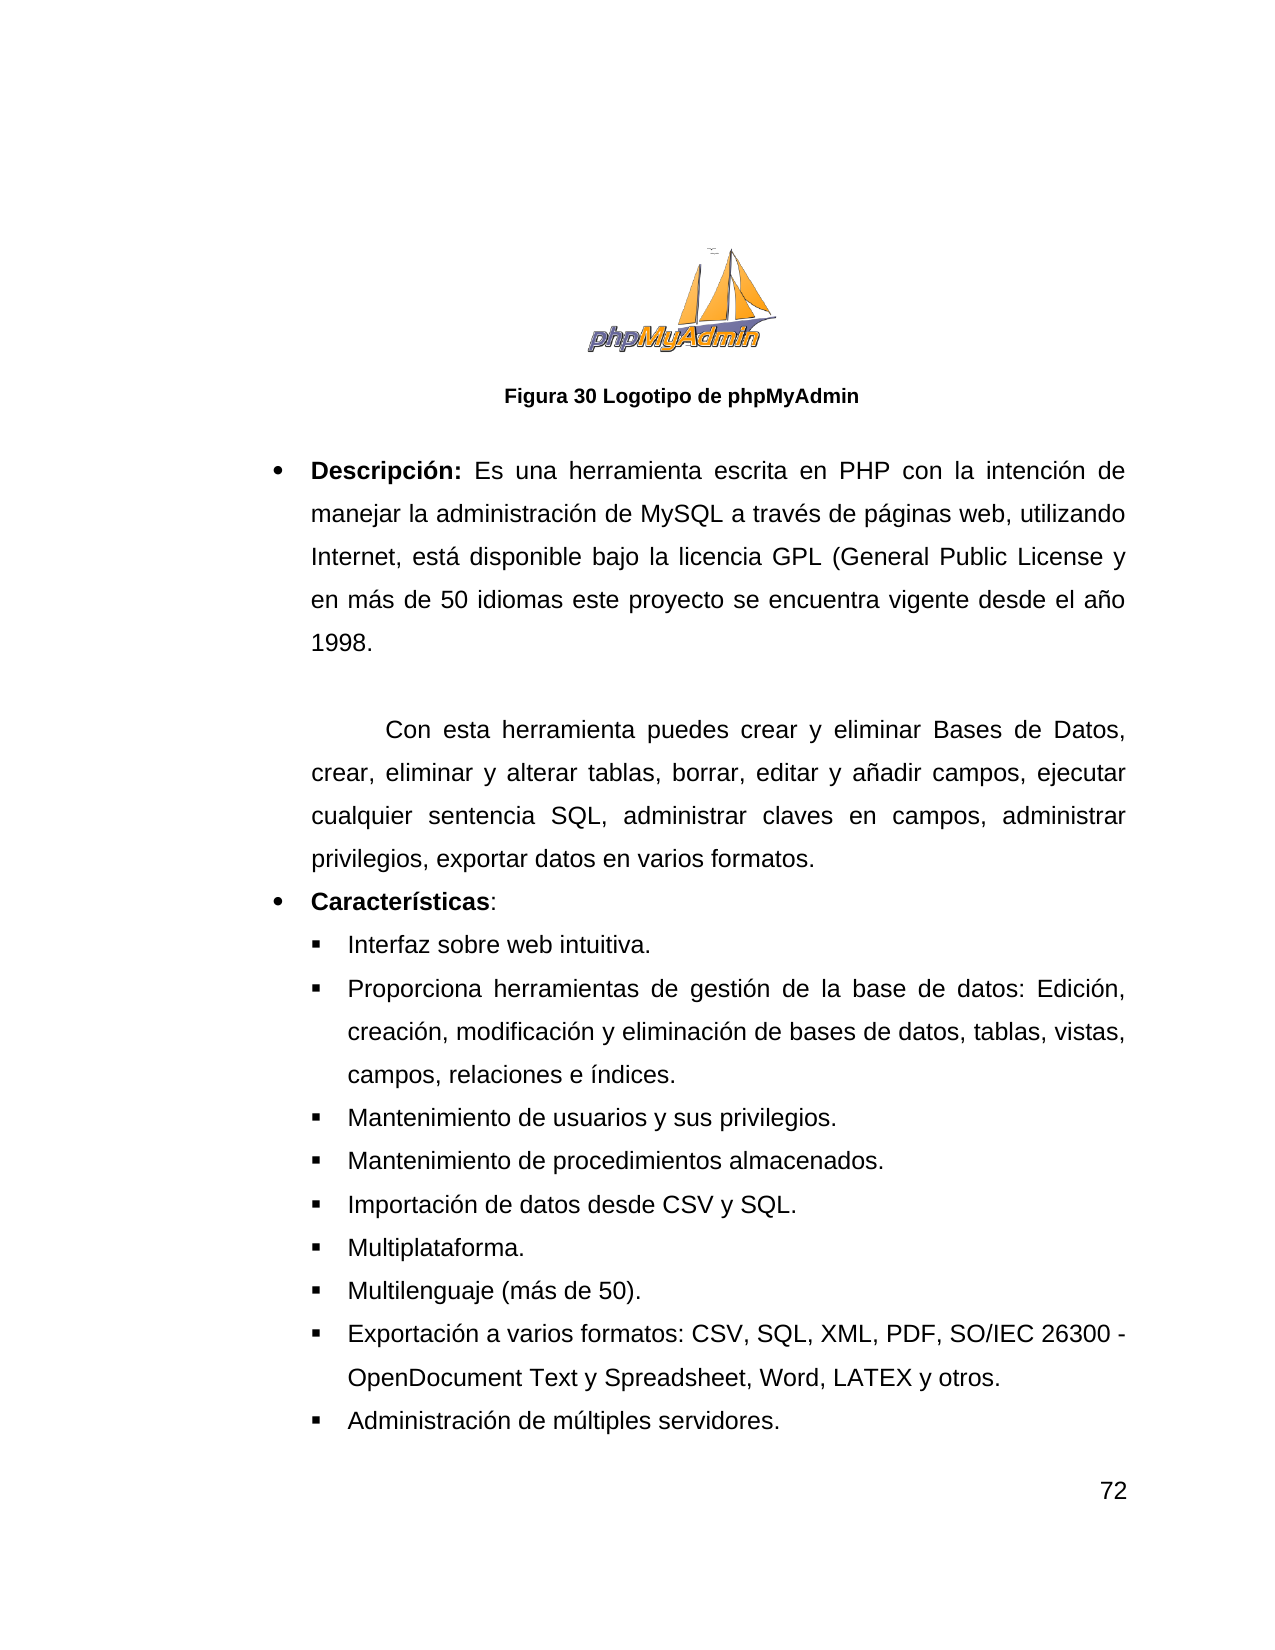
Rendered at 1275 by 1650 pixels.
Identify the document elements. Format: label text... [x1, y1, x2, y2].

text Características: [273, 887, 1127, 916]
list Con esta herramienta puedes crear y eliminar Bases de Datos, crear, eliminar y alterar tablas, borrar, editar y añadir campos, ejecutar cualquier sentencia SQL, administrar claves en campos, administrar privilegios, exportar datos en varios formatos. [311, 715, 1127, 873]
text Mantenimiento de usuarios y sus privilegios. [310, 1103, 1127, 1132]
text Proporciona herramientas de gestión de la base de datos: Edición, creación, modificación y eliminación de bases de datos, tablas, vistas, campos, relaciones e índices. [310, 974, 1127, 1089]
text Interfaz sobre web intuitiva. [310, 930, 1127, 959]
text Figura 30 Logotipo de phpMyAdmin [236, 384, 1127, 408]
text Importación de datos desde CSV y SQL. [310, 1189, 1127, 1218]
text Exportación a varios formatos: CSV, SQL, XML, PDF, SO/IEC 26300 - OpenDocument Text y Spreadsheet, Word, LATEX y otros. [310, 1319, 1127, 1391]
text Mantenimiento de procedimientos almacenados. [310, 1146, 1127, 1175]
picture [587, 236, 777, 370]
text Administración de múltiples servidores. [310, 1406, 1127, 1434]
text Multilenguaje (más de 50). [310, 1276, 1127, 1305]
text Descripción: Es una herramienta escrita en PHP con la intención de manejar la administración de MySQL a través de páginas web, utilizando Internet, está disponible bajo la licencia GPL (General Public License y en más de 50 idiomas este proyecto se encuentra vigente desde el año 1998. [273, 456, 1127, 657]
text Multiplataforma. [310, 1233, 1127, 1262]
